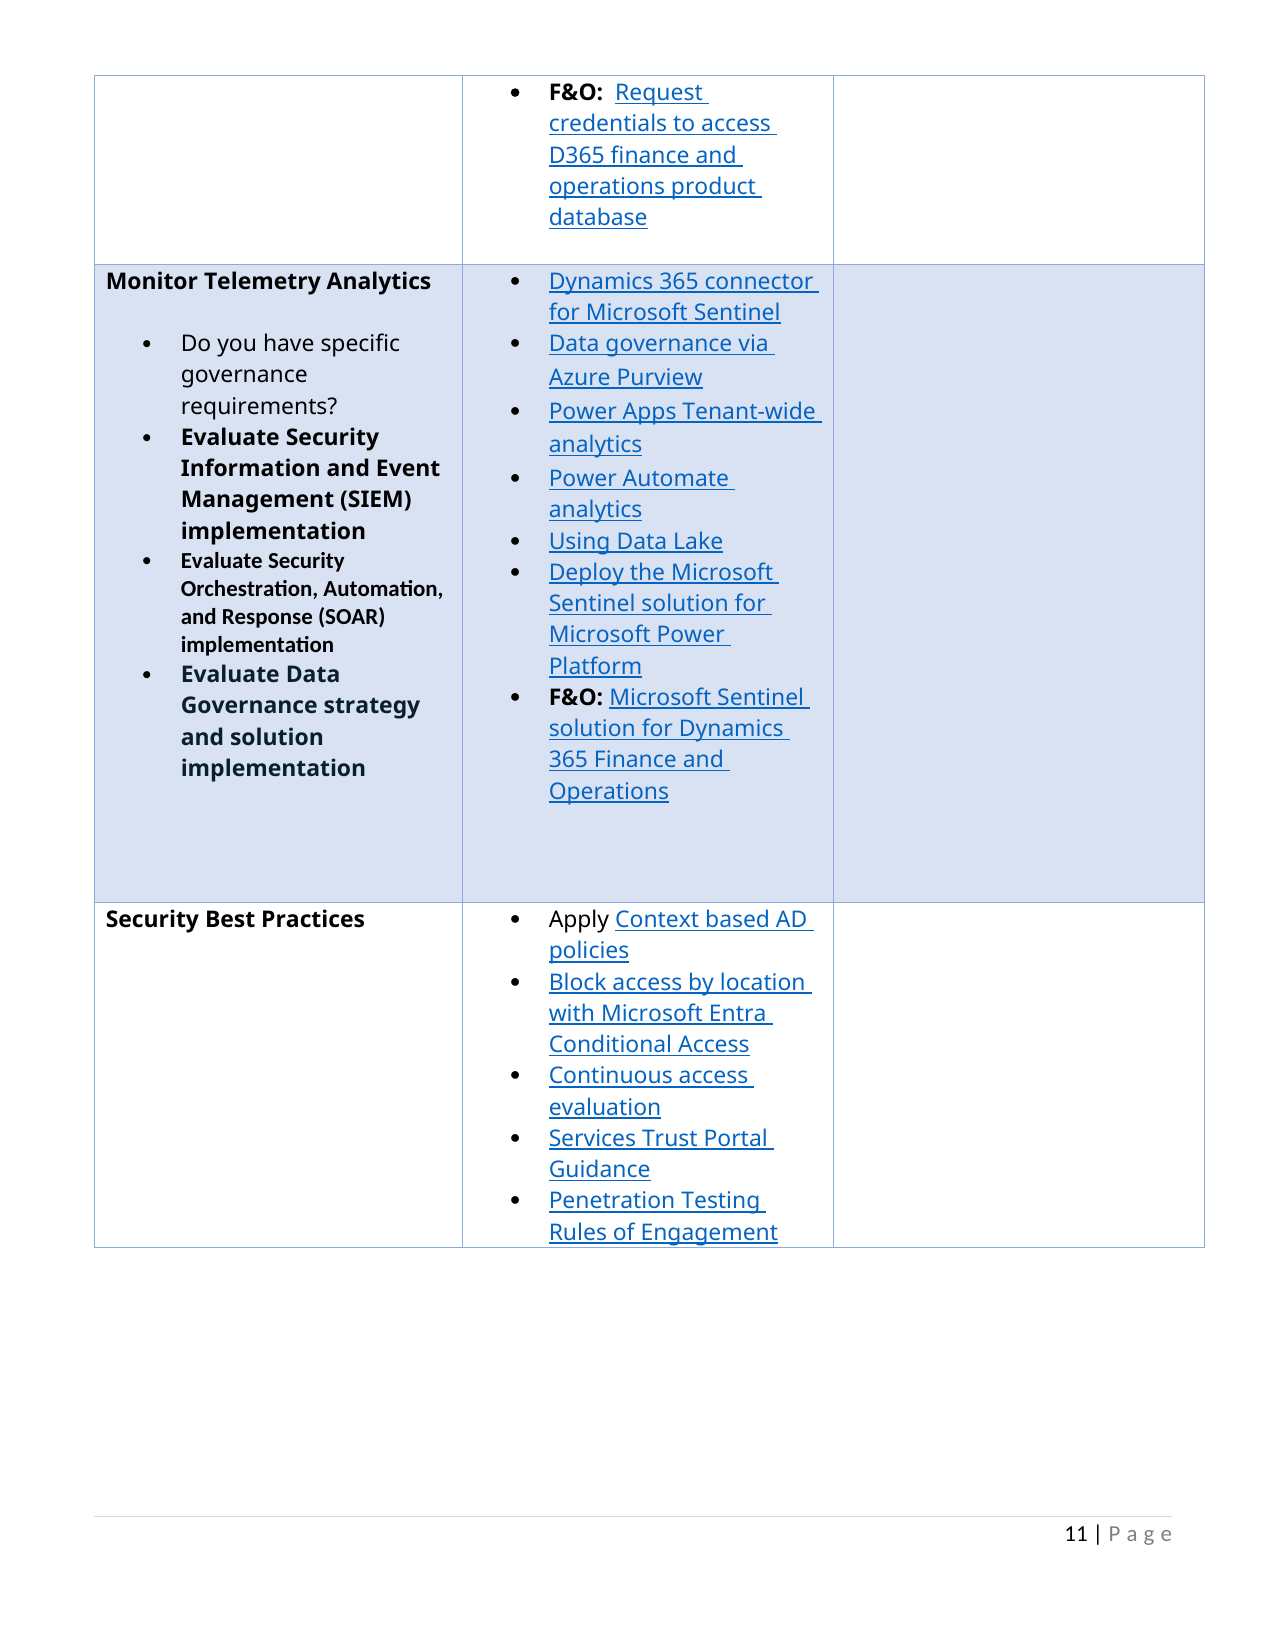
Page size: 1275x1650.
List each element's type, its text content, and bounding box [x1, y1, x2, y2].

table_cell Apply Context based AD policies Block access by location with Microsoft Entra Conditional Access Continuous access evaluation Services Trust Portal Guidance Penetration Testing Rules of Engagement [463, 903, 833, 1247]
table_cell Dynamics 365 connector for Microsoft Sentinel Data governance via Azure Purview Power Apps Tenant-wide analytics Power Automate analytics Using Data Lake Deploy the Microsoft Sentinel solution for Microsoft Power Platform F&O: Microsoft Sentinel solution for Dynamics 365 Finance and Operations [463, 265, 833, 902]
table_cell [834, 265, 1204, 902]
table_cell Security Best Practices [95, 903, 462, 1247]
table_cell Monitor Telemetry Analytics Do you have specific governance requirements? Evaluate Security Information and Event Management (SIEM) implementation Evaluate Security Orchestration, Automation, and Response (SOAR) implementation Evaluate Data Governance strategy and solution implementation [95, 265, 462, 902]
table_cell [95, 76, 462, 263]
table_cell [834, 903, 1204, 1247]
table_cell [463, 76, 833, 263]
table_cell [834, 76, 1204, 263]
